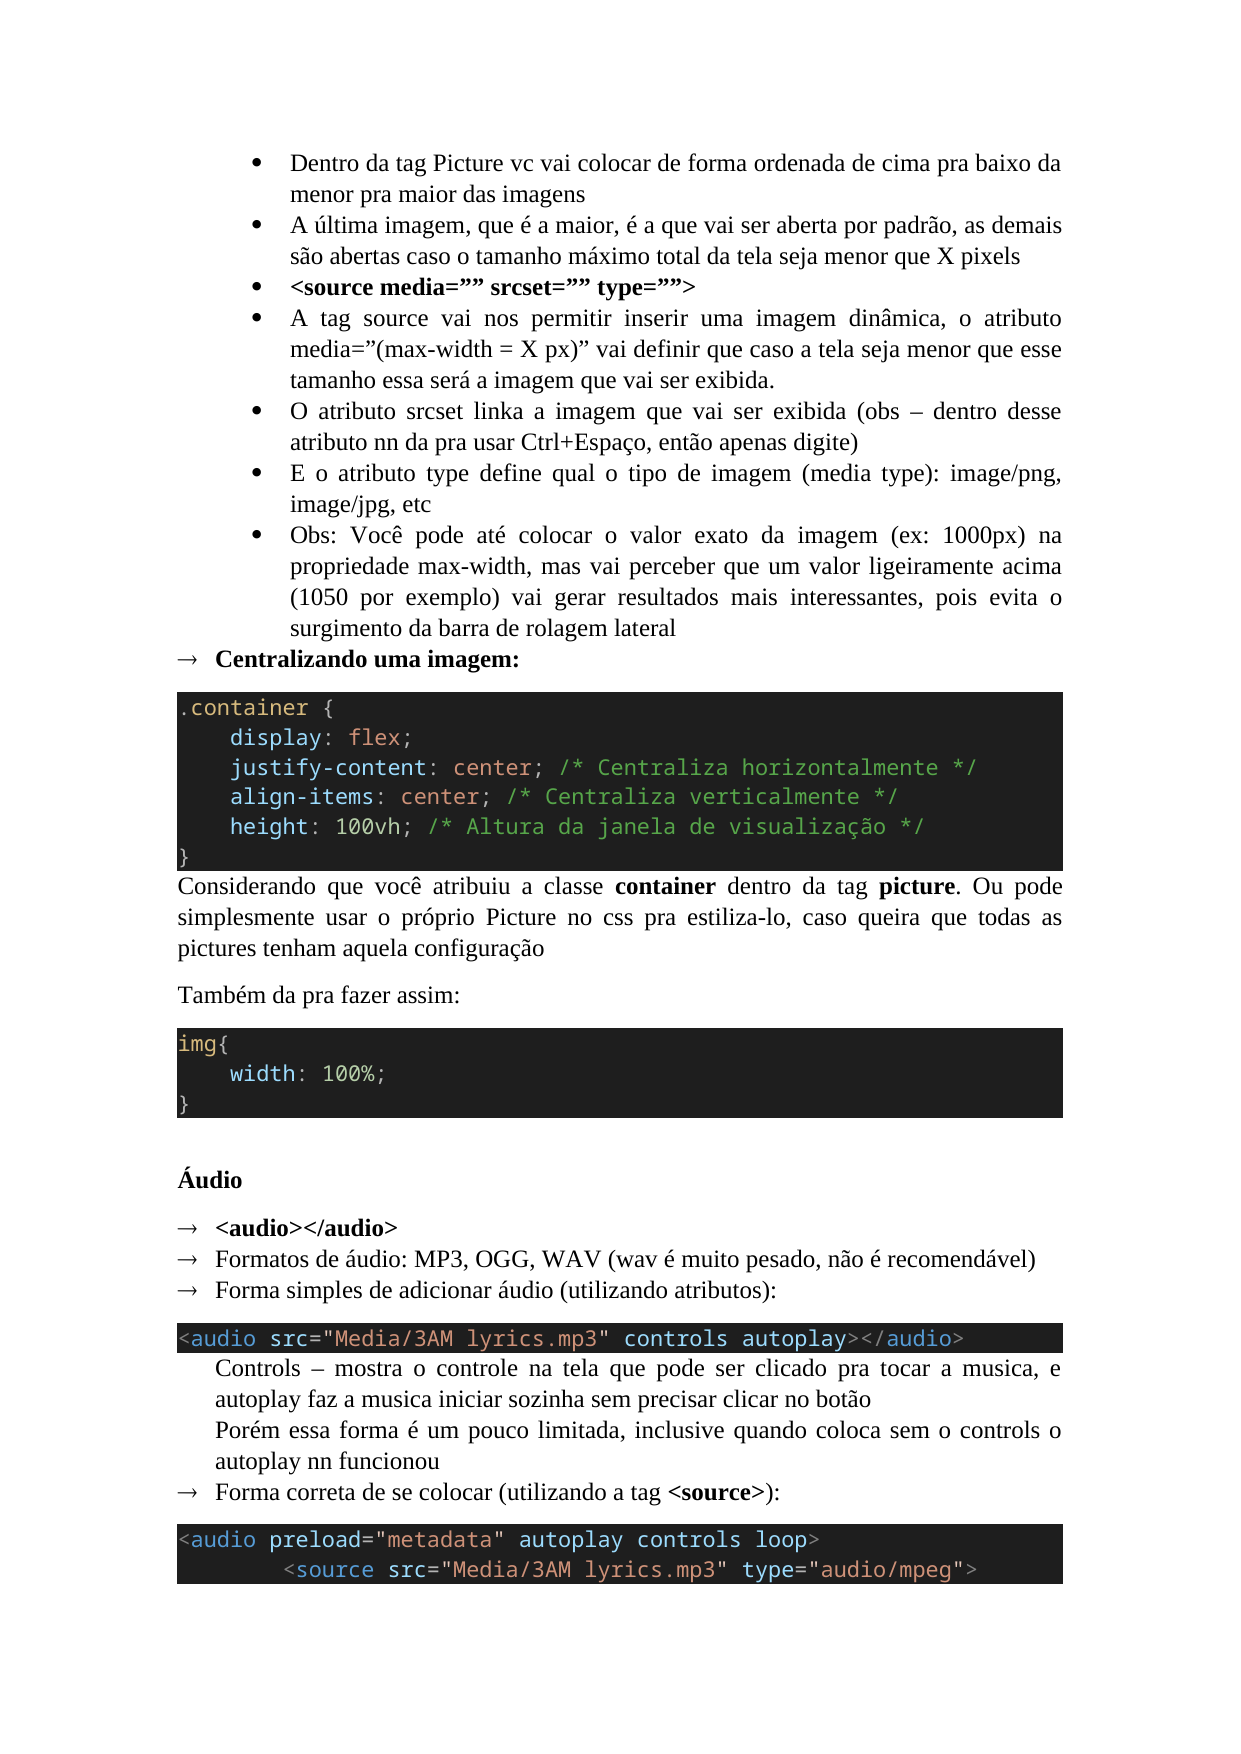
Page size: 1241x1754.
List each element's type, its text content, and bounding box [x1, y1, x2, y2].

list Centralizando uma imagem: [177, 644, 1063, 673]
list Controls – mostra o controle na tela que pode ser clicado pra tocar a musica, e autoplay faz a musica iniciar sozinha sem precisar clicar no botão [215, 1353, 1063, 1412]
text Áudio [177, 1165, 1063, 1194]
text justify-content: center; /* Centraliza horizontalmente */ [177, 752, 1063, 781]
text align-items: center; /* Centraliza verticalmente */ [177, 781, 1063, 811]
list E o atributo type define qual o tipo de imagem (media type): image/png, image/jpg, etc [252, 458, 1063, 518]
text } [177, 1088, 1063, 1118]
list A tag source vai nos permitir inserir uma imagem dinâmica, o atributo media=”(max-width = X px)” vai definir que caso a tela seja menor que esse tamanho essa será a imagem que vai ser exibida. [252, 303, 1063, 394]
list <audio></audio> [177, 1213, 1063, 1242]
list Dentro da tag Picture vc vai colocar de forma ordenada de cima pra baixo da menor pra maior das imagens [252, 148, 1063, 207]
text <source src="Media/3AM lyrics.mp3" type="audio/mpeg"> [177, 1554, 1063, 1584]
list O atributo srcset linka a imagem que vai ser exibida (obs – dentro desse atributo nn da pra usar Ctrl+Espaço, então apenas digite) [252, 396, 1063, 456]
text img{ [177, 1028, 1063, 1058]
list Forma simples de adicionar áudio (utilizando atributos): [177, 1275, 1063, 1304]
text <audio preload="metadata" autoplay controls loop> [177, 1524, 1063, 1554]
text Considerando que você atribuiu a classe container dentro da tag picture. Ou pode simplesmente usar o próprio Picture no css pra estiliza-lo, caso queira que todas as pictures tenham aquela configuração [177, 871, 1063, 962]
text Também da pra fazer assim: [177, 981, 1063, 1009]
list Forma correta de se colocar (utilizando a tag <source>): [177, 1477, 1063, 1506]
list A última imagem, que é a maior, é a que vai ser aberta por padrão, as demais são abertas caso o tamanho máximo total da tela seja menor que X pixels [252, 210, 1063, 269]
list Formatos de áudio: MP3, OGG, WAV (wav é muito pesado, não é recomendável) [177, 1244, 1063, 1273]
text .container { [177, 692, 1063, 722]
text } [177, 841, 1063, 871]
list <source media=”” srcset=”” type=””> [252, 272, 1063, 301]
text height: 100vh; /* Altura da janela de visualização */ [177, 811, 1063, 841]
list Porém essa forma é um pouco limitada, inclusive quando coloca sem o controls o autoplay nn funcionou [215, 1415, 1063, 1474]
text width: 100%; [177, 1058, 1063, 1088]
text display: flex; [177, 722, 1063, 752]
list Obs: Você pode até colocar o valor exato da imagem (ex: 1000px) na propriedade max-width, mas vai perceber que um valor ligeiramente acima (1050 por exemplo) vai gerar resultados mais interessantes, pois evita o surgimento da barra de rolagem lateral [252, 520, 1063, 642]
text <audio src="Media/3AM lyrics.mp3" controls autoplay></audio> [177, 1323, 1063, 1353]
